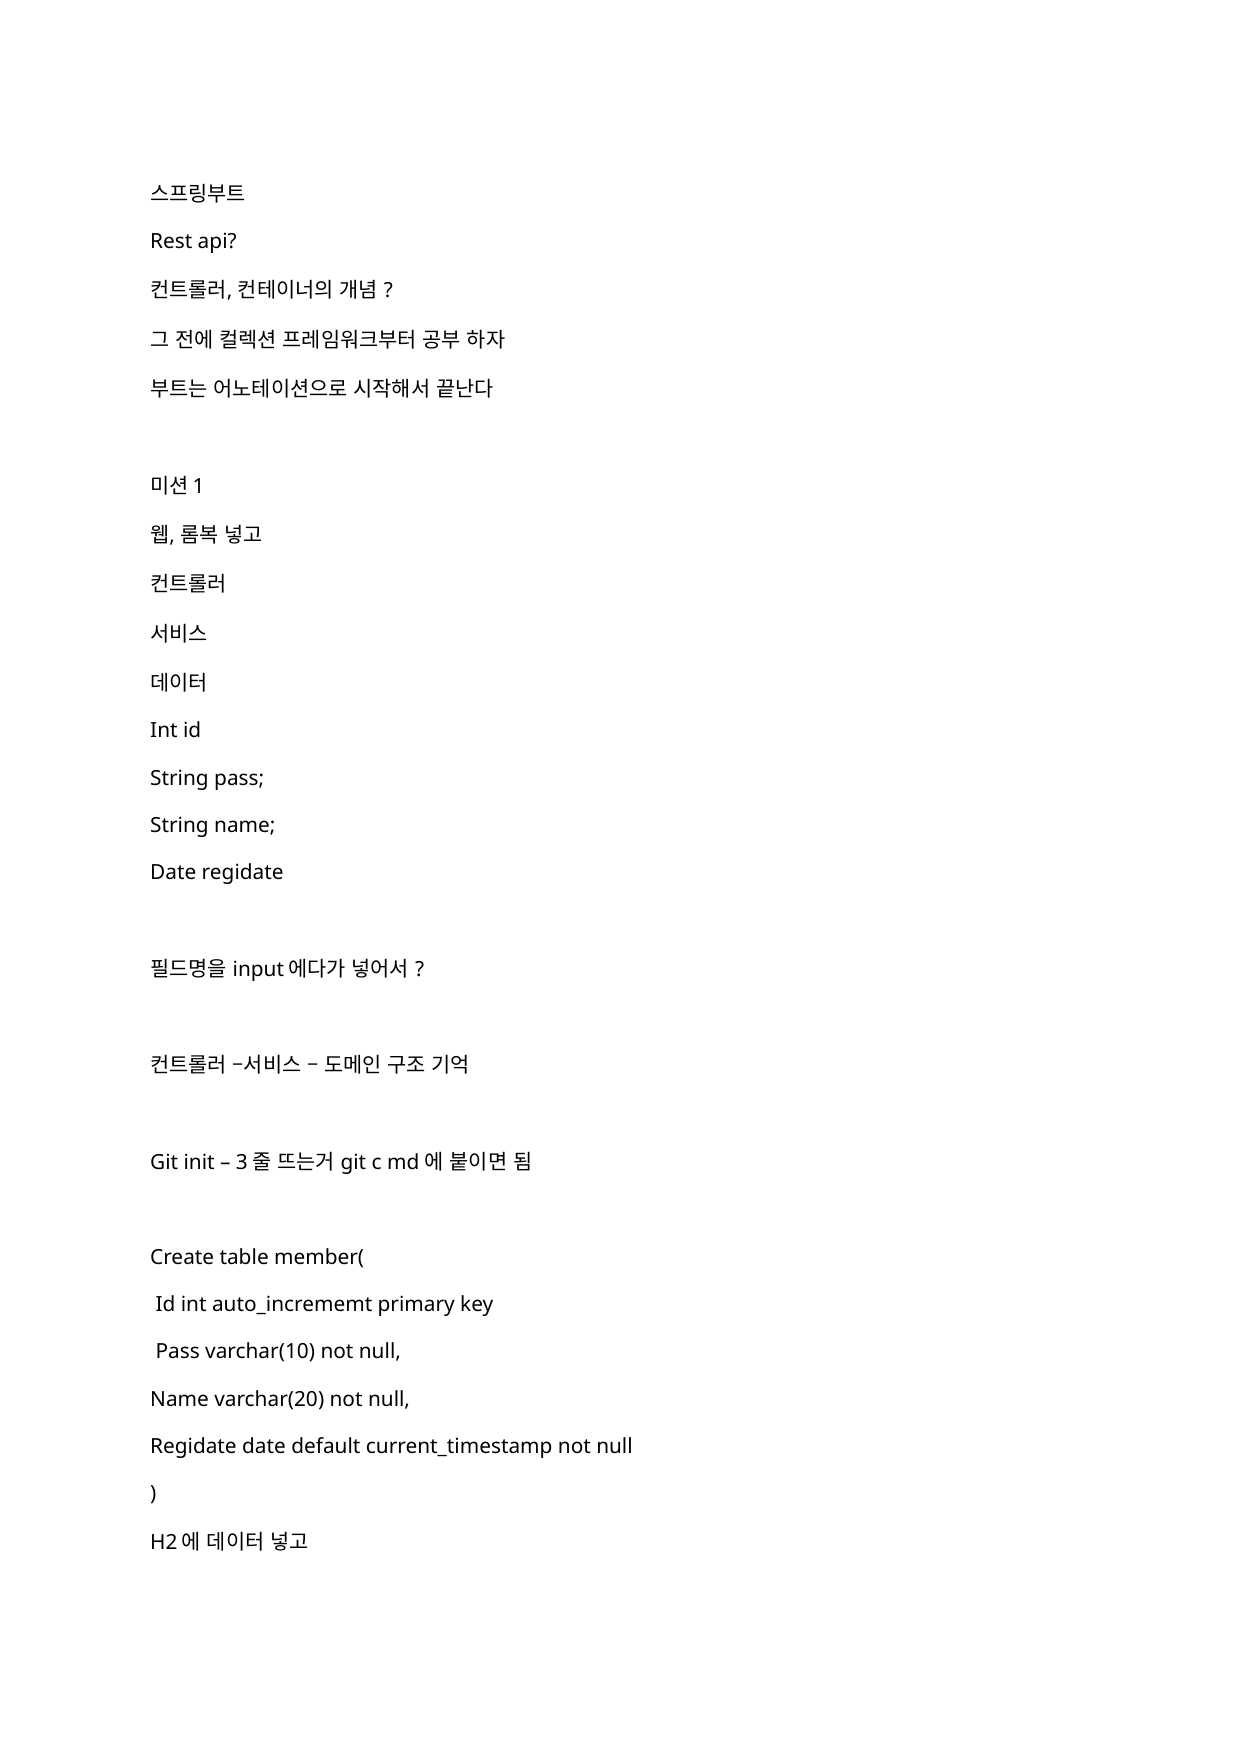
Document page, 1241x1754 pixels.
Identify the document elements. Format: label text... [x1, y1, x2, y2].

text Rest api? [150, 226, 1090, 255]
text Name varchar(20) not null, [150, 1384, 1090, 1412]
text 컨트롤러 [150, 568, 1090, 598]
text 스프링부트 [150, 177, 1090, 207]
text Id int auto_incrememt primary key [150, 1289, 1090, 1318]
text ) [150, 1478, 1090, 1507]
text 데이터 [150, 666, 1090, 696]
text String name; [150, 810, 1090, 838]
text String pass; [150, 763, 1090, 791]
text 웹, 롬복 넣고 [150, 518, 1090, 549]
text H2에 데이터 넣고 [150, 1526, 1090, 1556]
text 서비스 [150, 617, 1090, 647]
text Pass varchar(10) not null, [150, 1336, 1090, 1365]
text Int id [150, 716, 1090, 744]
text Git init – 3줄 뜨는거 git c md 에 붙이면 됨 [150, 1145, 1090, 1176]
text 그 전에 컬렉션 프레임워크부터 공부 하자 [150, 323, 1090, 353]
text 컨트롤러 –서비스 – 도메인 구조 기억 [150, 1049, 1090, 1079]
text Date regidate [150, 857, 1090, 886]
text Regidate date default current_timestamp not null [150, 1431, 1090, 1459]
text 필드명을 input에다가 넣어서 ? [150, 952, 1090, 982]
text Create table member( [150, 1242, 1090, 1270]
text 부트는 어노테이션으로 시작해서 끝난다 [150, 372, 1090, 403]
text 미션1 [150, 469, 1090, 499]
text 컨트롤러, 컨테이너의 개념 ? [150, 274, 1090, 304]
